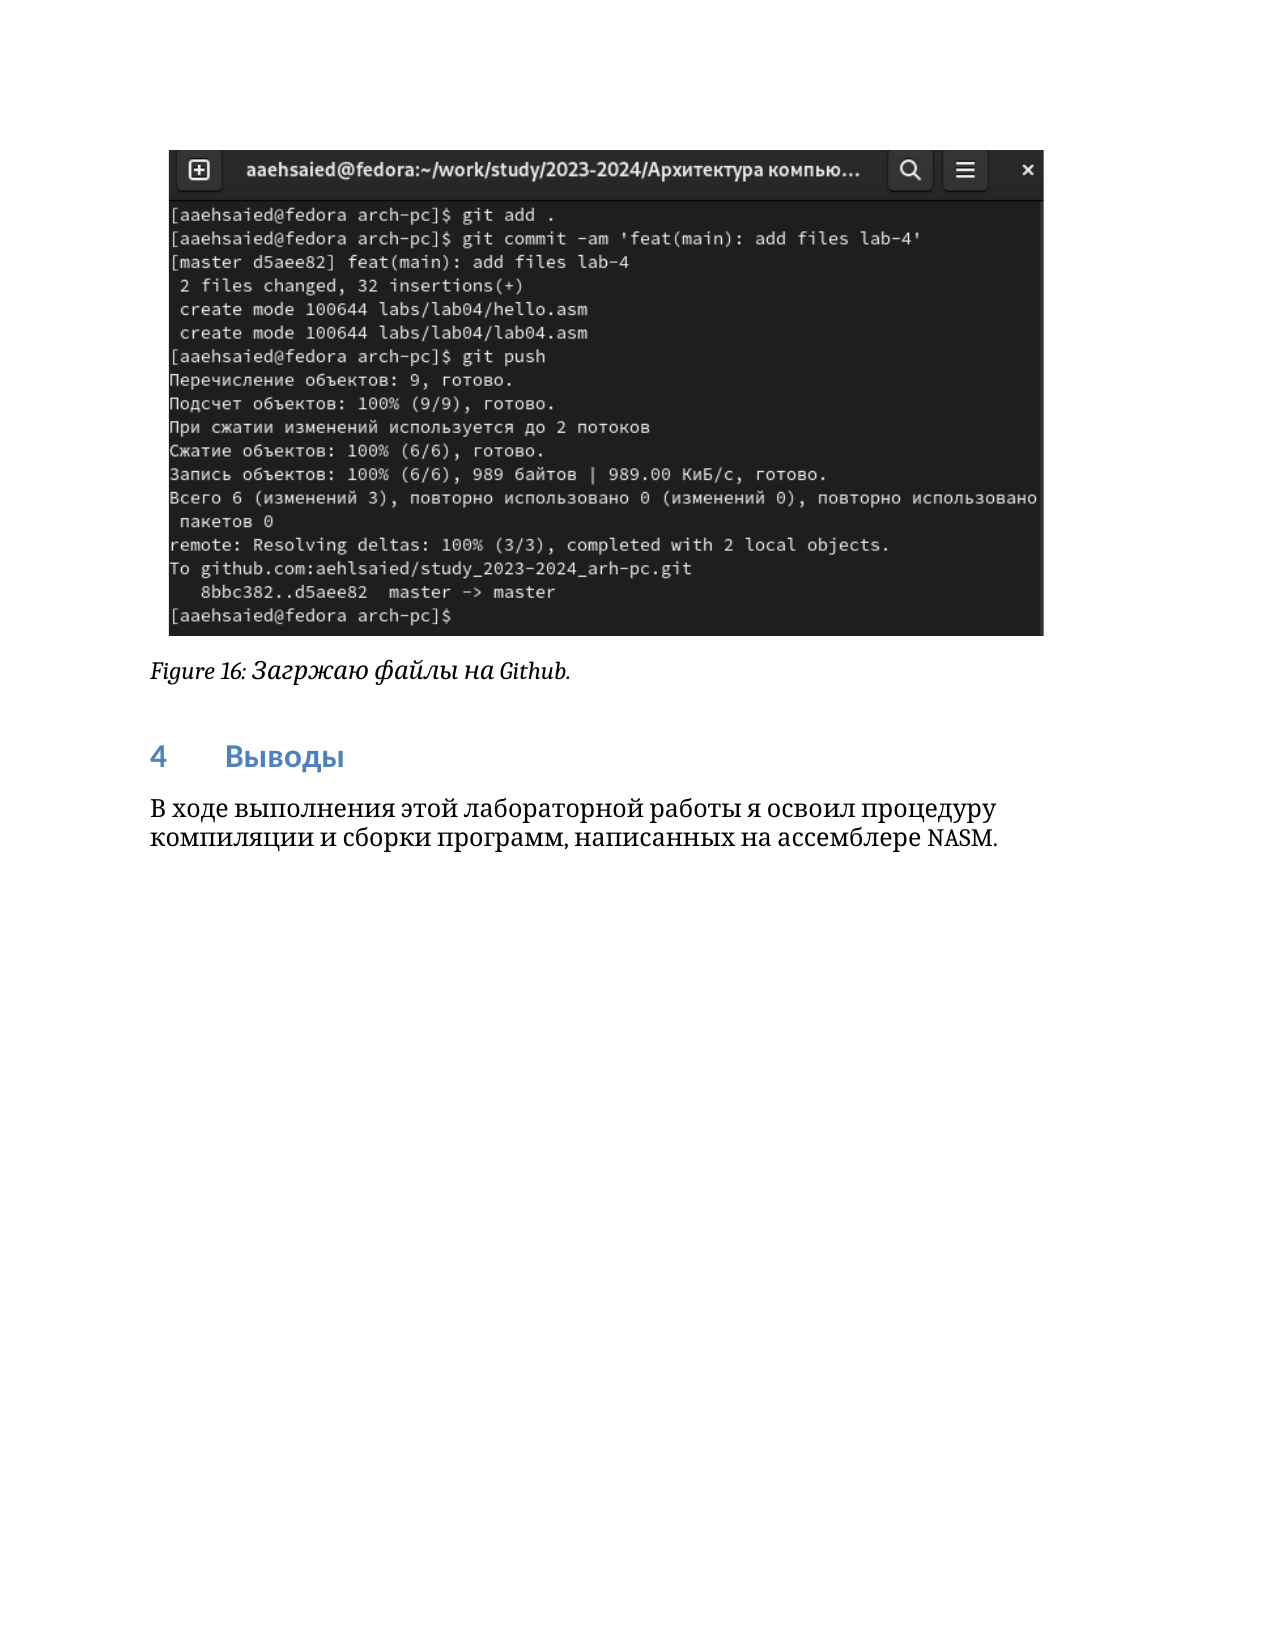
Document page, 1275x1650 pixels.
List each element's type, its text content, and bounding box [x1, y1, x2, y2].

text Figure 16: Загржаю файлы на Github. [150, 657, 1125, 685]
subtitle 4 Выводы [150, 735, 1125, 776]
text В ходе выполнения этой лабораторной работы я освоил процедуру компиляции и сборки программ, написанных на ассемблере NASM. [150, 795, 1125, 852]
picture [168, 150, 1044, 636]
